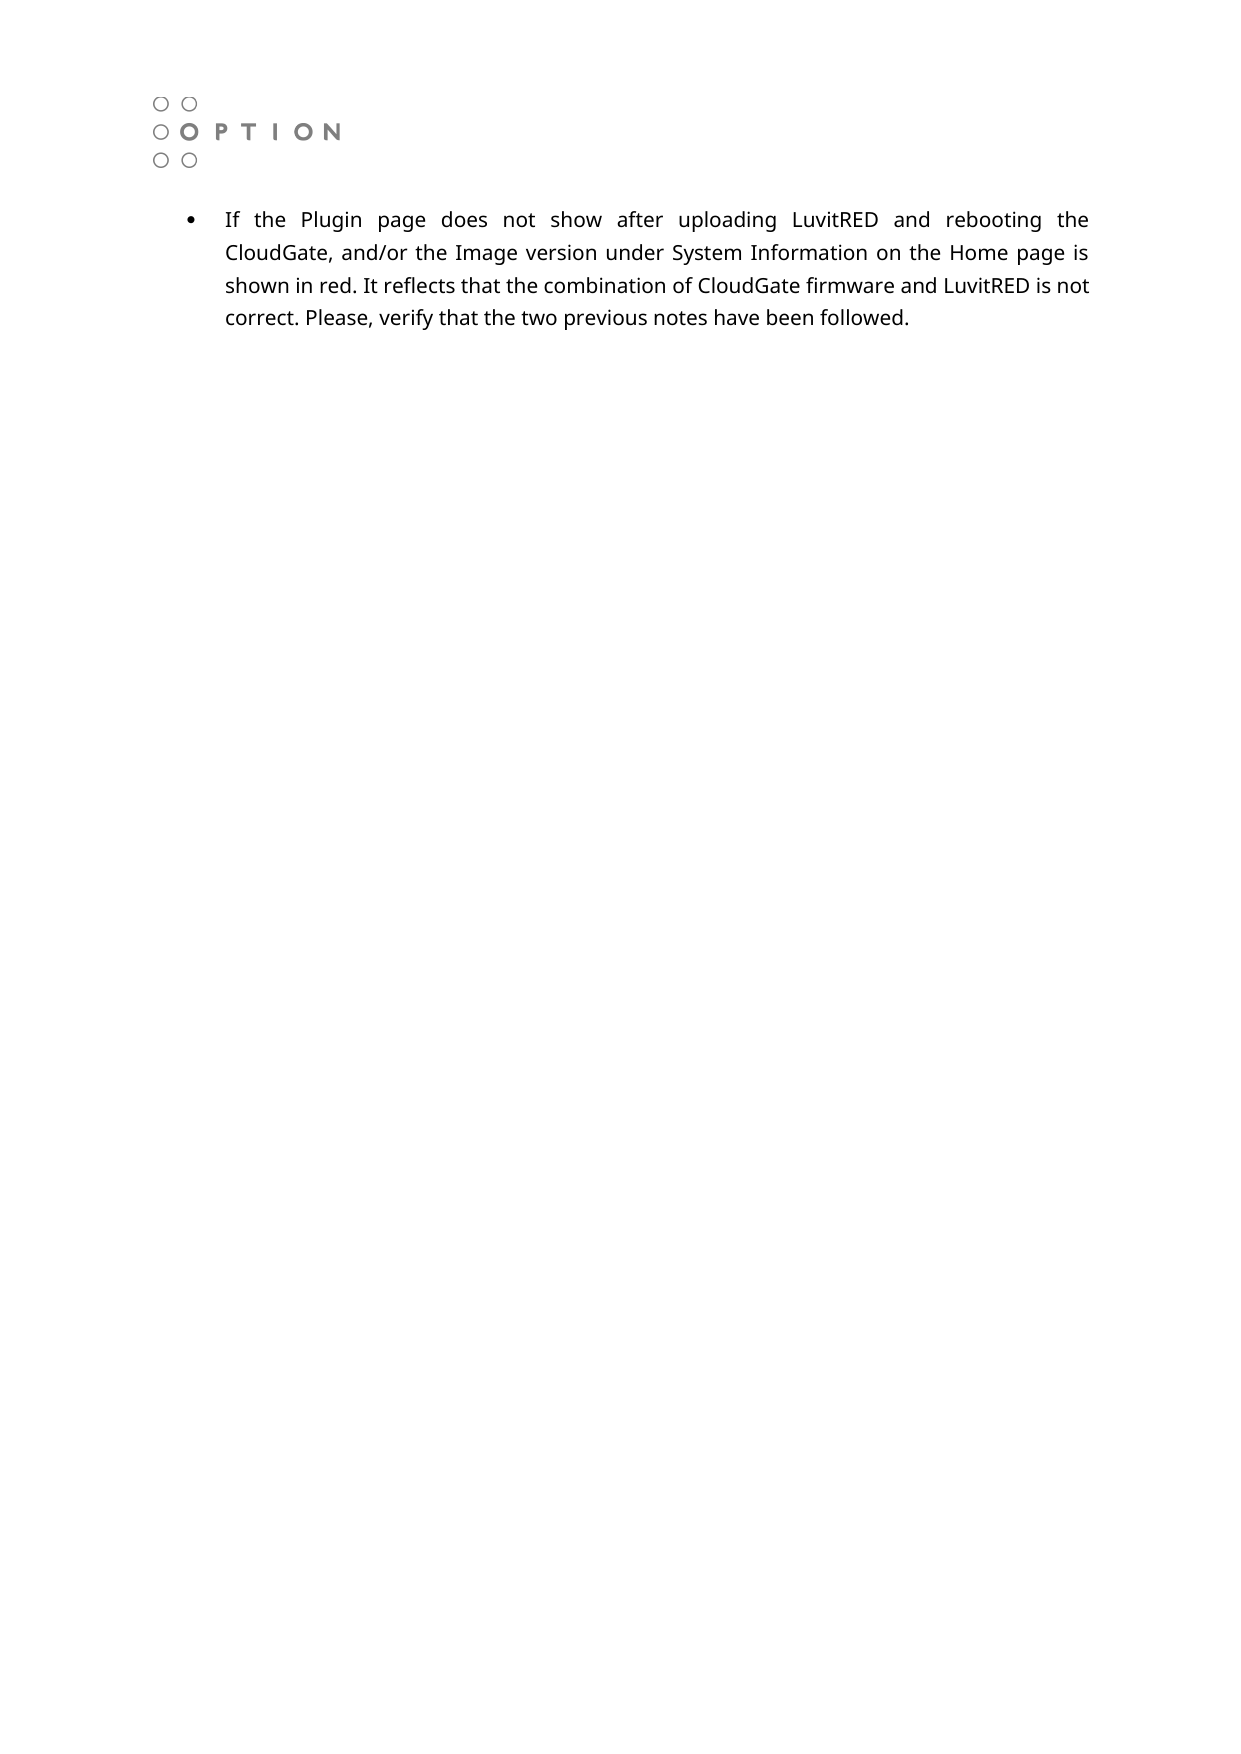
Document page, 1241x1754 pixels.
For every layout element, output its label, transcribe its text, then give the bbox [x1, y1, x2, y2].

list If the Plugin page does not show after uploading LuvitRED and rebooting the CloudGate, and/or the Image version under System Information on the Home page is shown in red. It reflects that the combination of CloudGate firmware and LuvitRED is not correct. Please, verify that the two previous notes have been followed. [187, 206, 1090, 332]
picture [153, 97, 340, 168]
